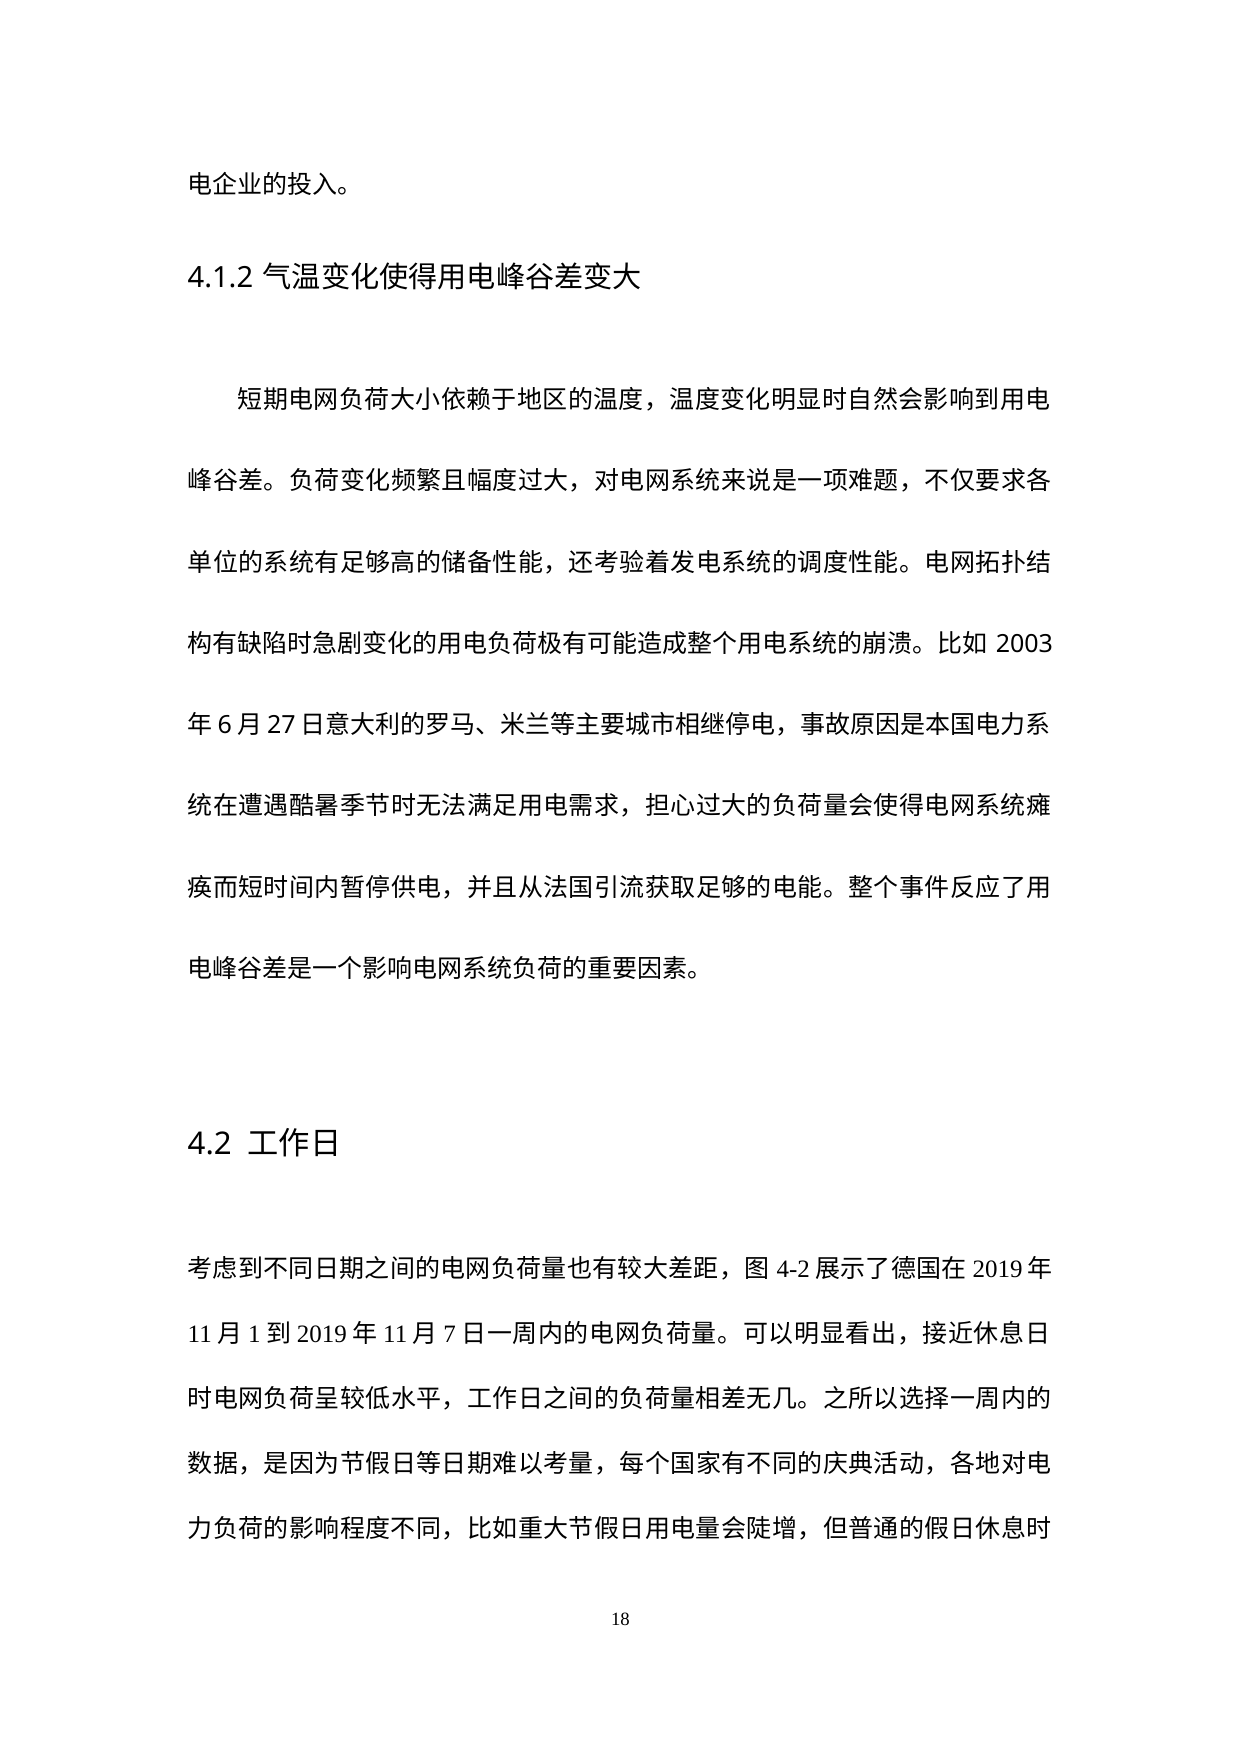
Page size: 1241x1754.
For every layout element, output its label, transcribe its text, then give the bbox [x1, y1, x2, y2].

subtitle 工作日 [187, 1108, 1053, 1173]
text 短期电网负荷大小依赖于地区的温度，温度变化明显时自然会影响到用电峰谷差。负荷变化频繁且幅度过大，对电网系统来说是一项难题，不仅要求各单位的系统有足够高的储备性能，还考验着发电系统的调度性能。电网拓扑结构有缺陷时急剧变化的用电负荷极有可能造成整个用电系统的崩溃。比如2003年6月27日意大利的罗马、米兰等主要城市相继停电，事故原因是本国电力系统在遭遇酷暑季节时无法满足用电需求，担心过大的负荷量会使得电网系统瘫痪而短时间内暂停供电，并且从法国引流获取足够的电能。整个事件反应了用电峰谷差是一个影响电网系统负荷的重要因素。 [187, 365, 1053, 999]
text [187, 1234, 1053, 1559]
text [187, 150, 1053, 215]
subtitle 气温变化使得用电峰谷差变大 [187, 242, 1053, 307]
